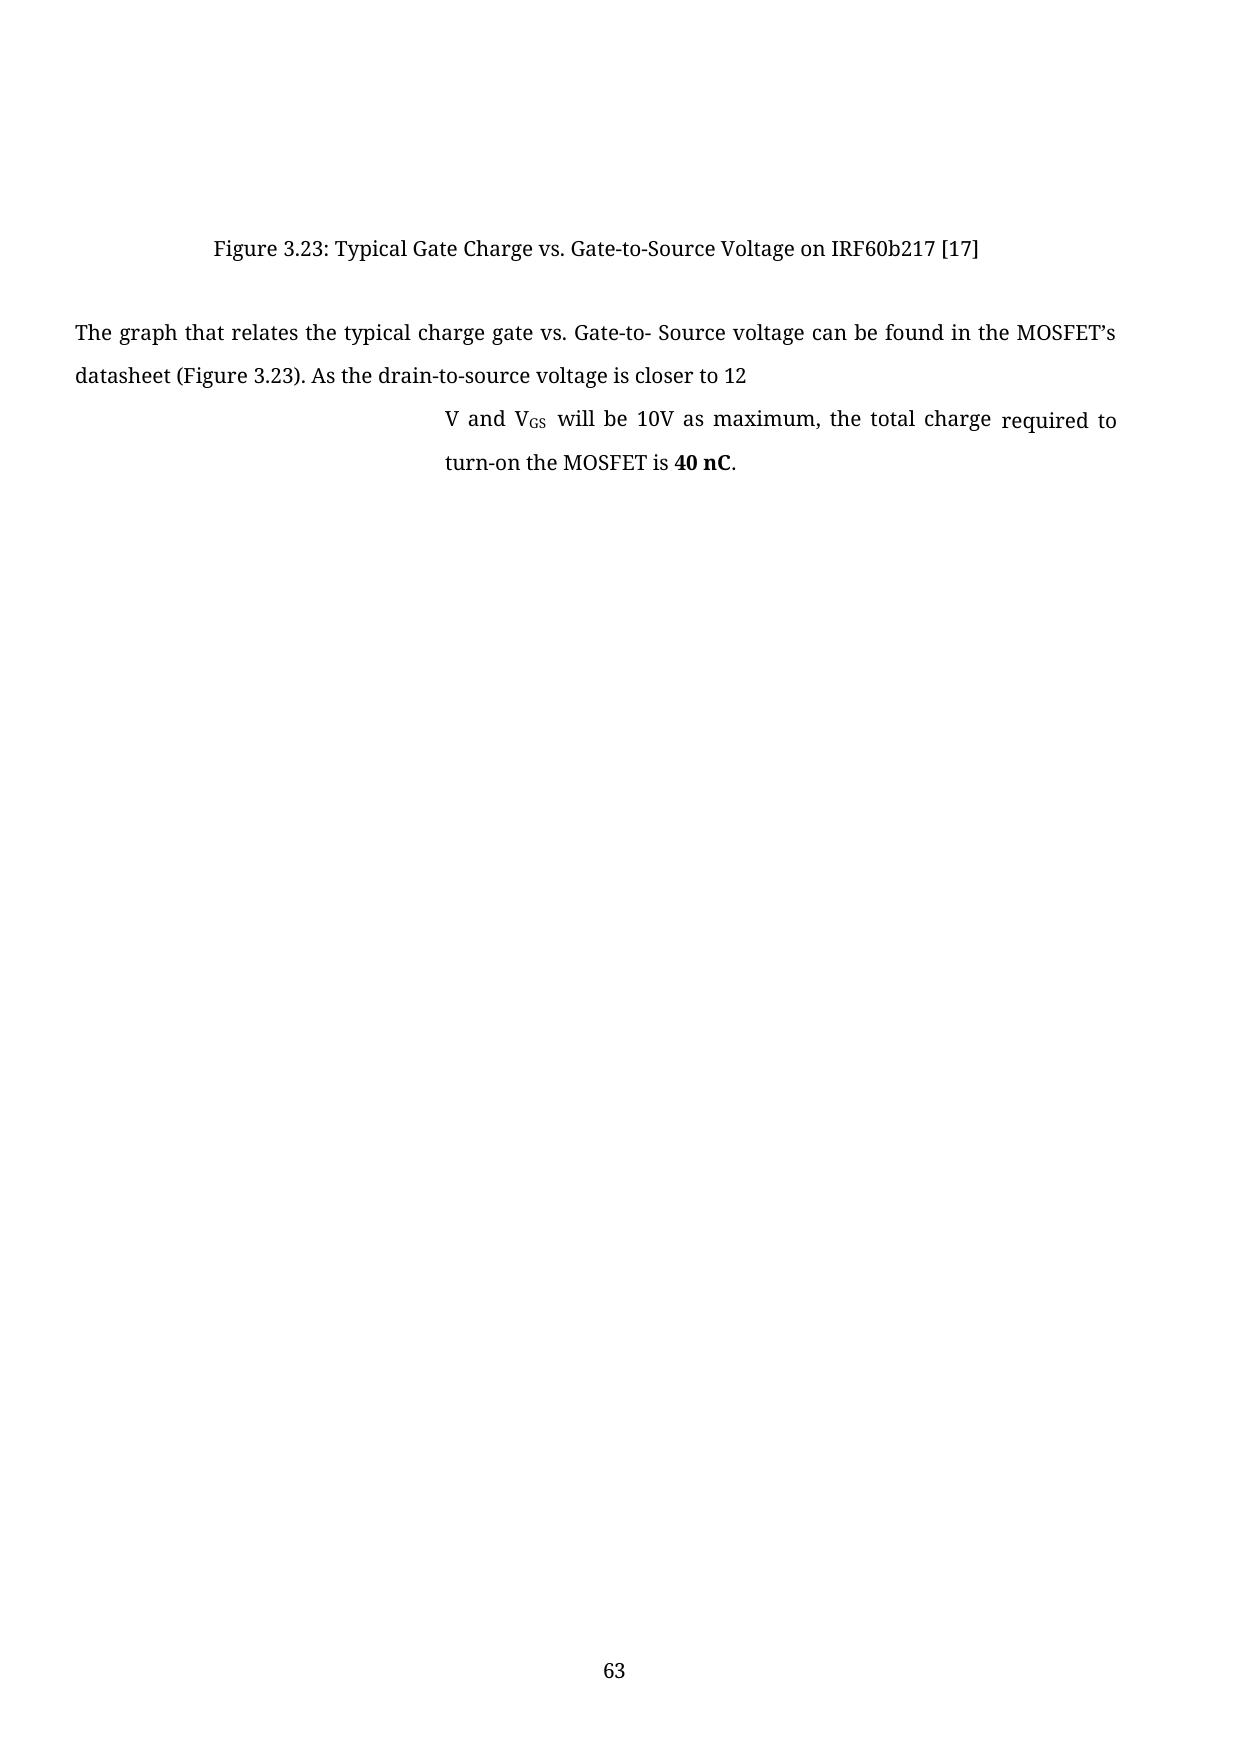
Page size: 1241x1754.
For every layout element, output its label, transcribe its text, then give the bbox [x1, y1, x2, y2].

text Figure 3.23: Typical Gate Charge vs. Gate-to-Source Voltage on IRF60b217 [17] [75, 234, 1118, 262]
text The graph that relates the typical charge gate vs. Gate-to- Source voltage can be found in the MOSFET’s datasheet (Figure 3.23). As the drain-to-source voltage is closer to 12 [75, 318, 1117, 389]
text V and VGS will be 10V as maximum, the total charge required to turn-on the MOSFET is 40 nC. [445, 404, 1117, 477]
